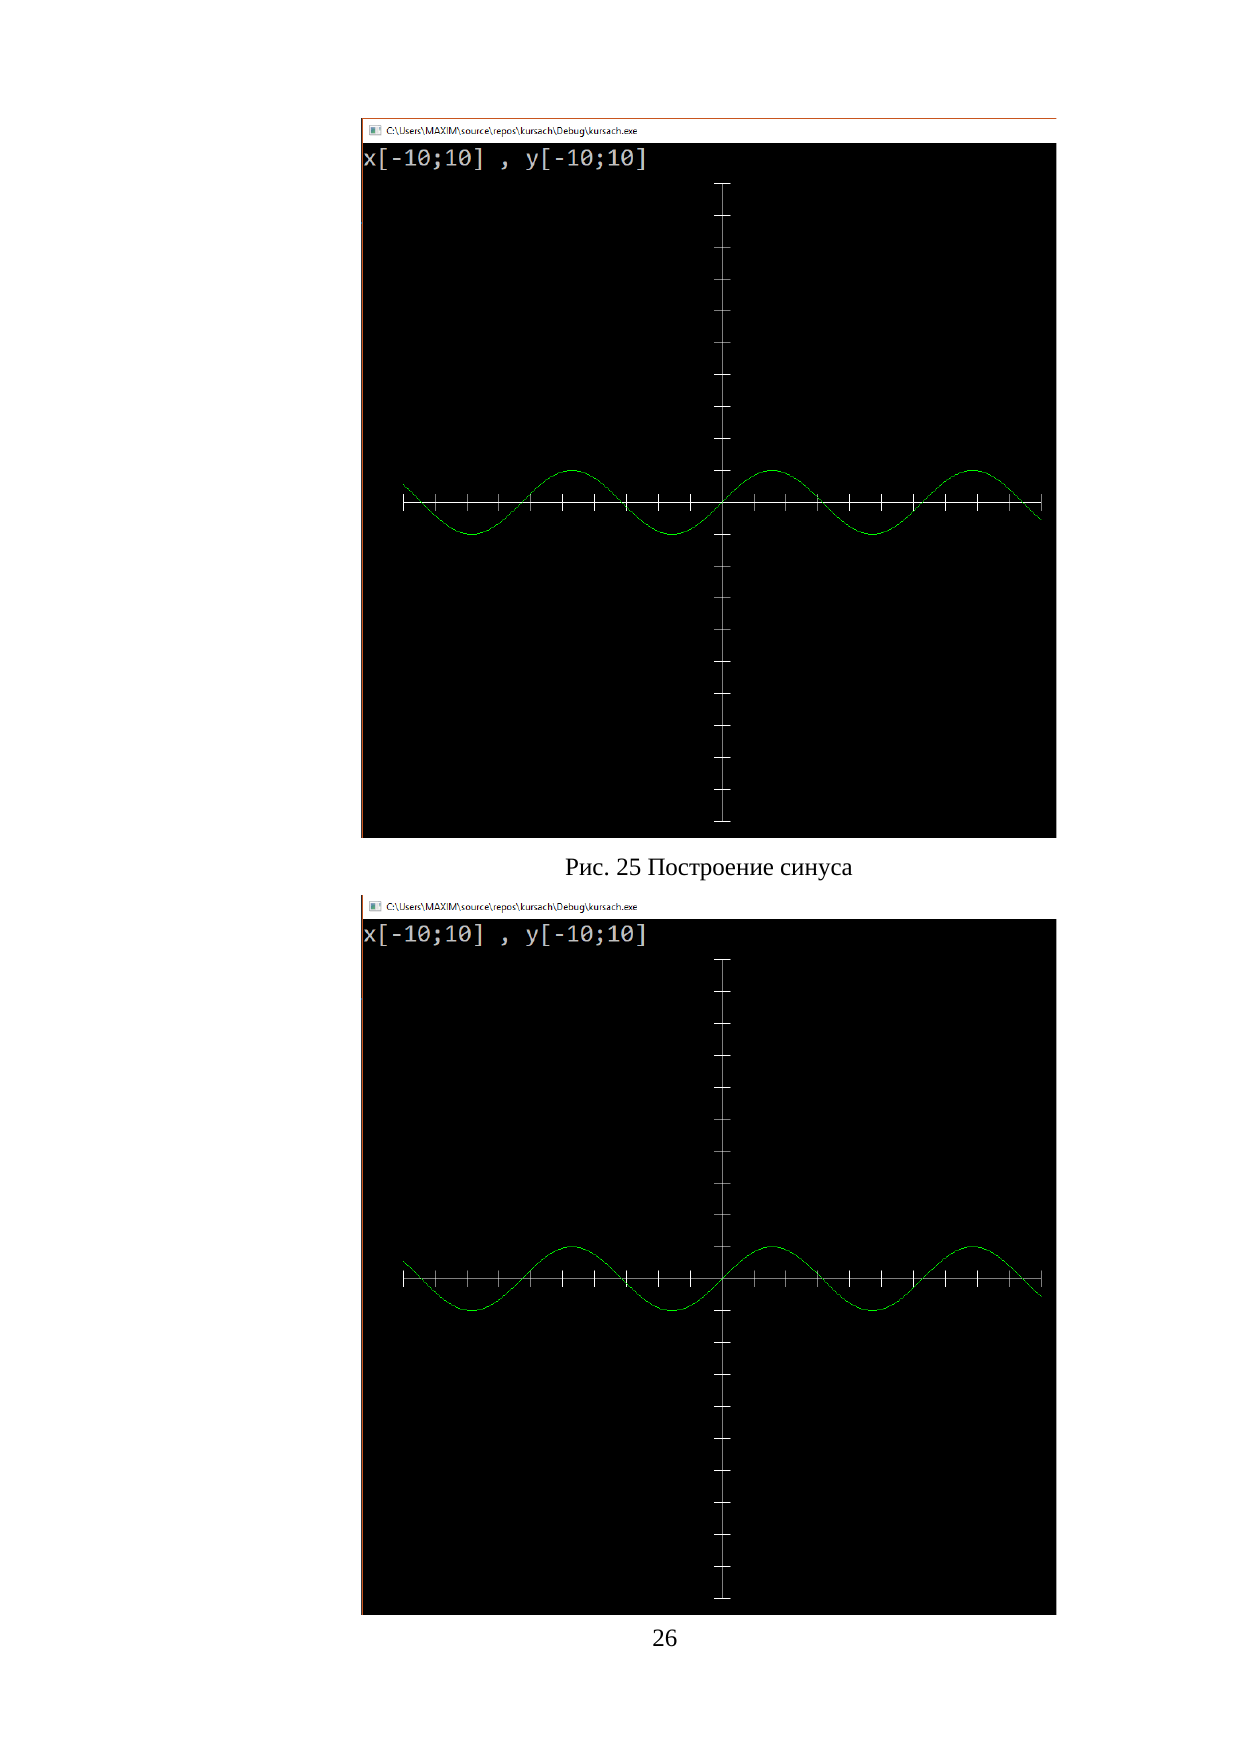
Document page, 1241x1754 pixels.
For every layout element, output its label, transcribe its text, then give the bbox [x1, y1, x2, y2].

text Рис. 25 Построение синуса [177, 852, 1152, 881]
picture [361, 895, 1057, 1615]
picture [361, 118, 1057, 838]
